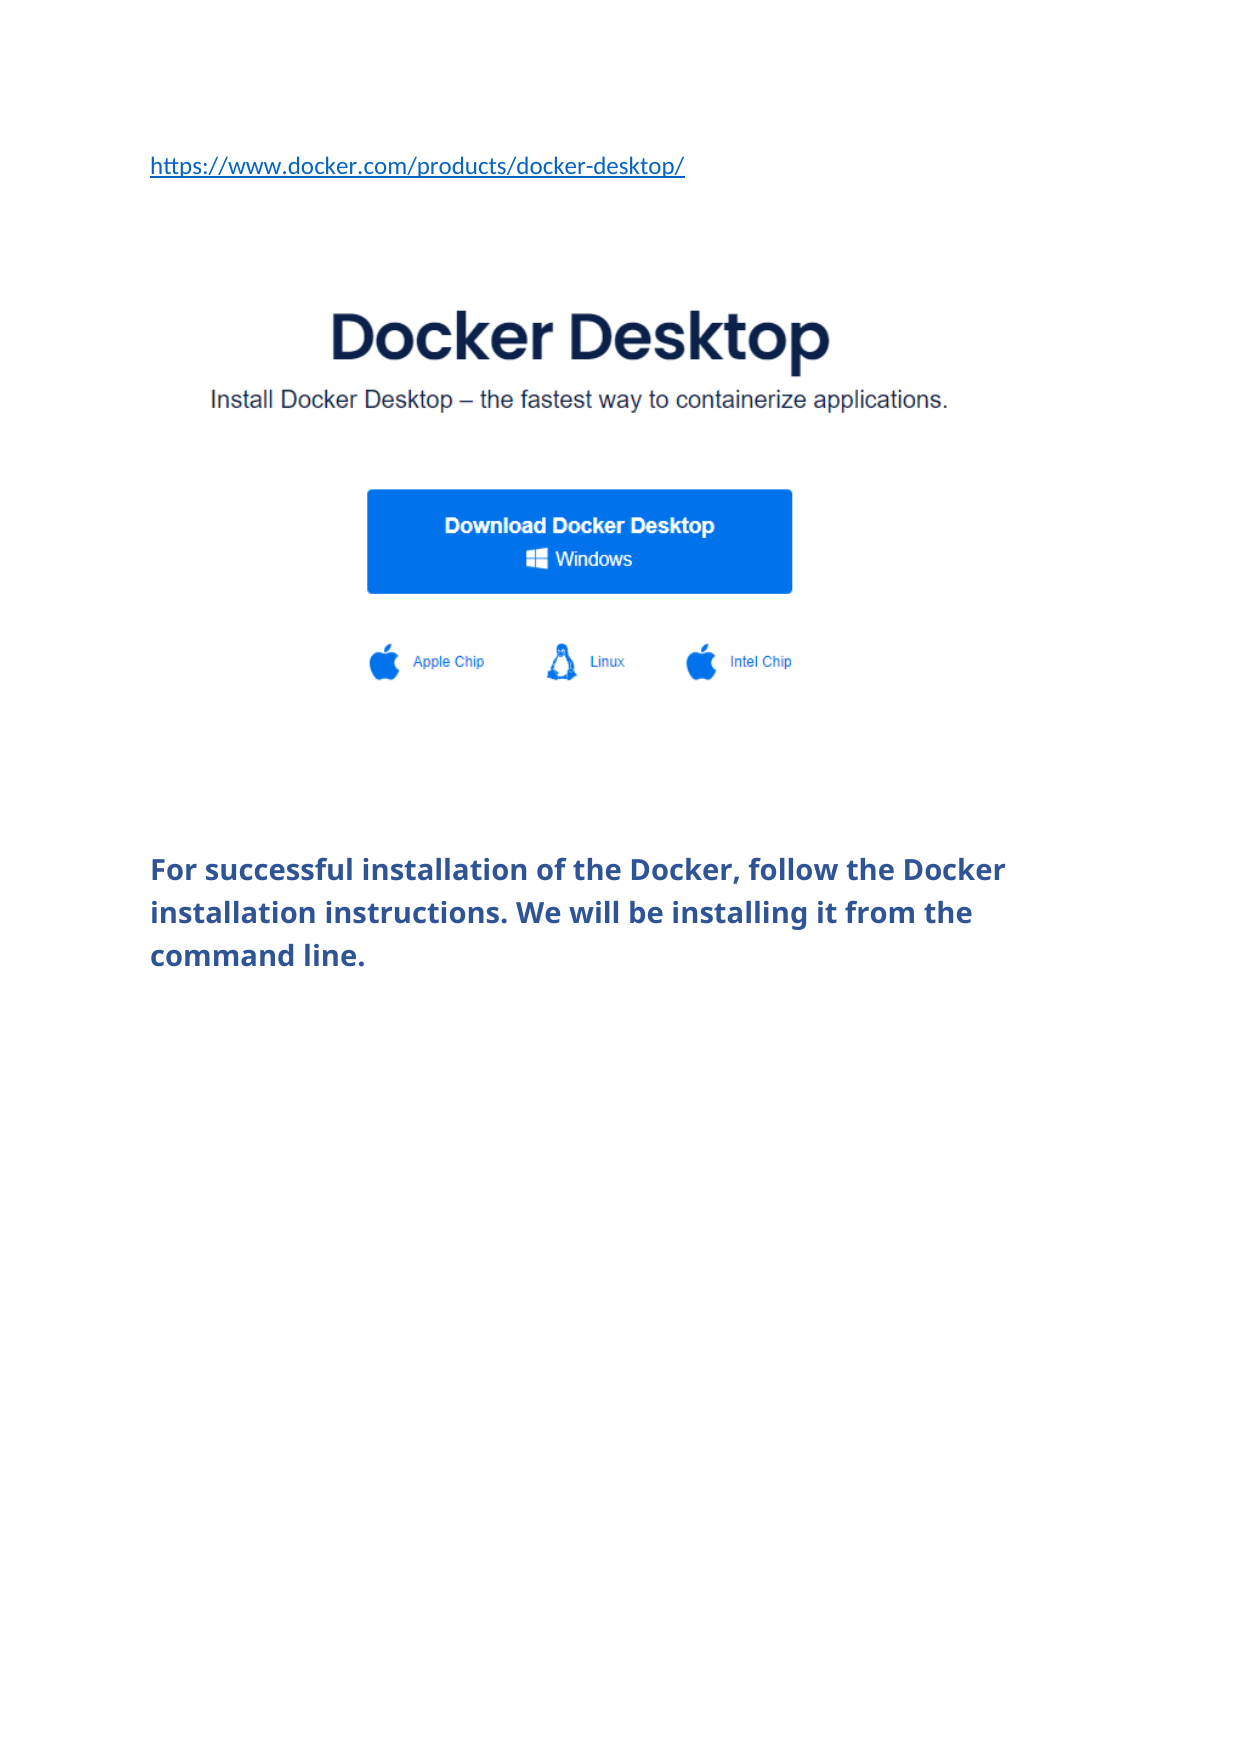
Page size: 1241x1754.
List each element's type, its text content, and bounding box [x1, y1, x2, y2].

text For successful installation of the Docker, follow the Docker installation instructions. We will be installing it from the command line. [150, 850, 1090, 975]
text https://www.docker.com/products/docker-desktop/ [150, 150, 1090, 181]
picture [150, 199, 1017, 831]
